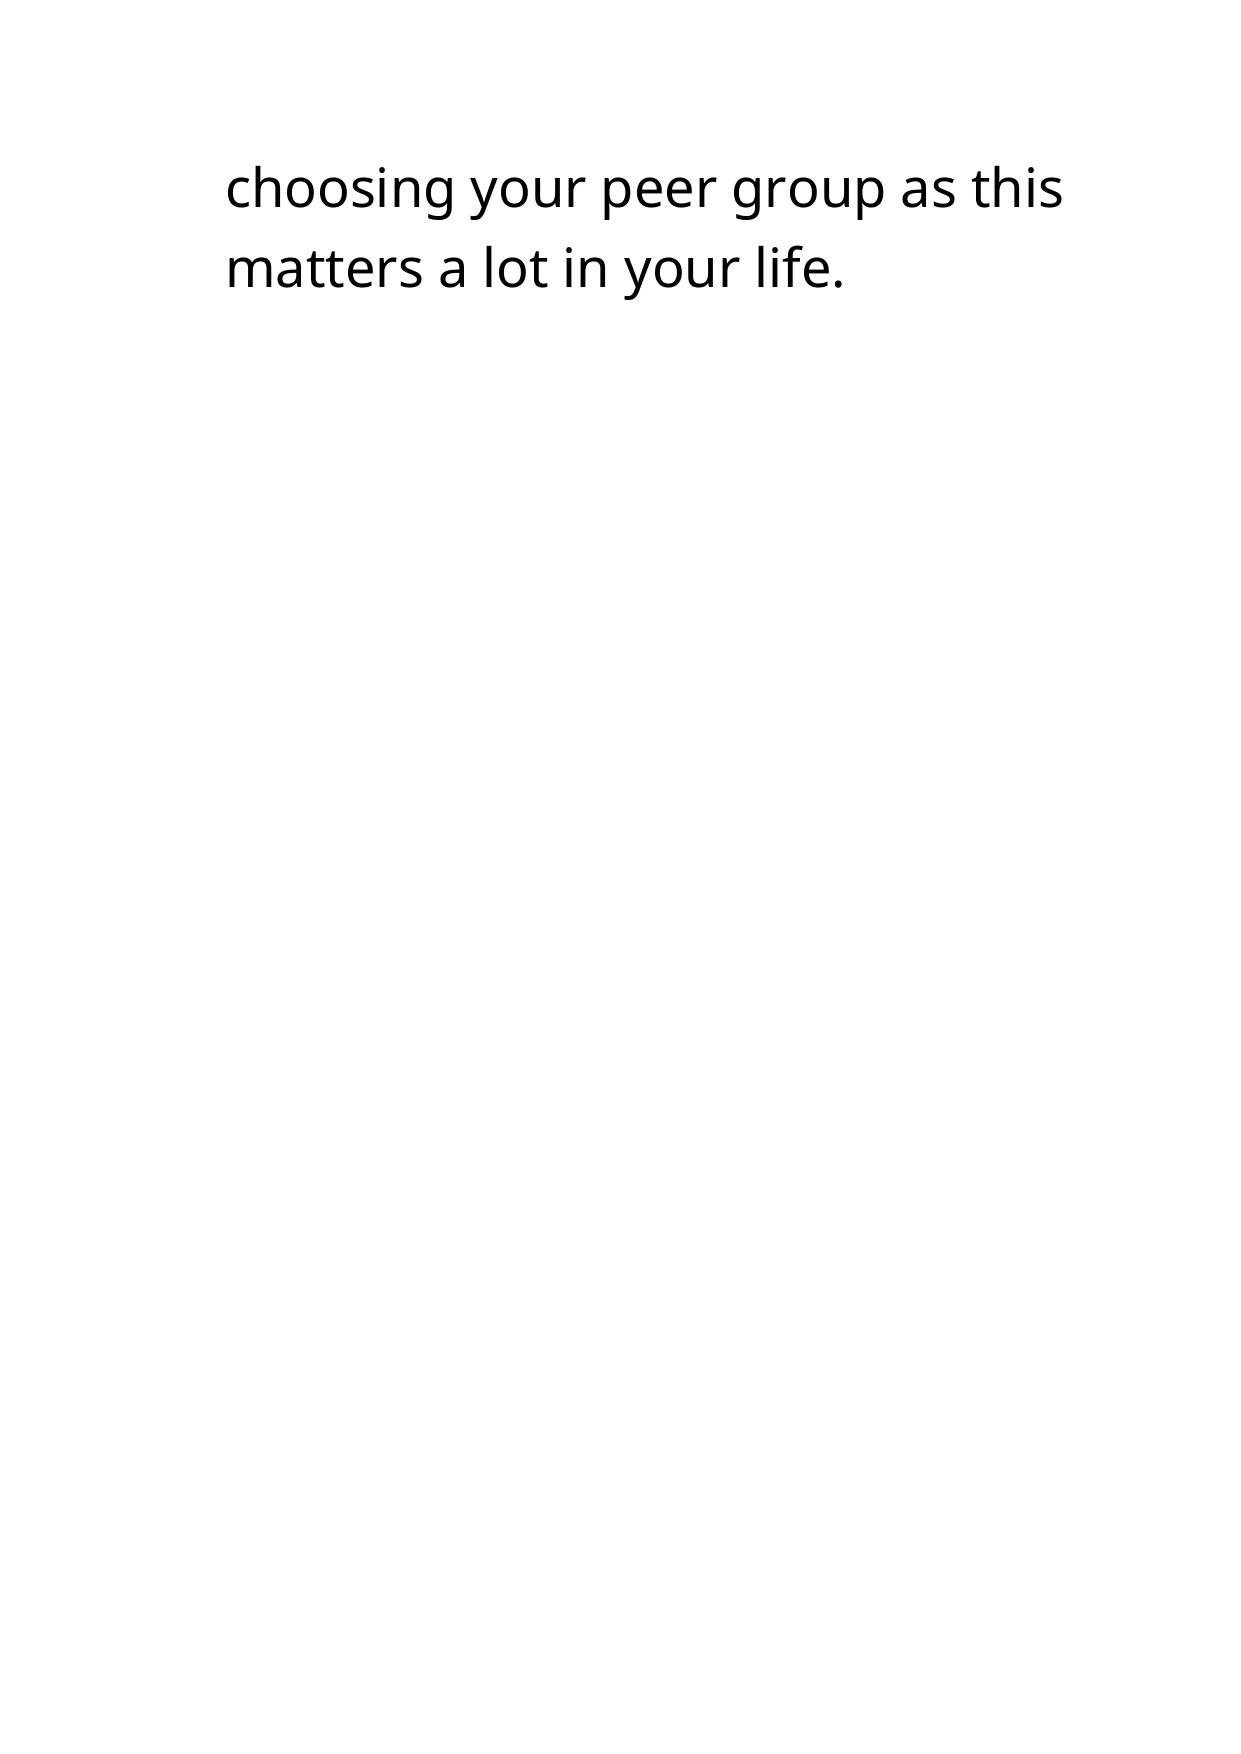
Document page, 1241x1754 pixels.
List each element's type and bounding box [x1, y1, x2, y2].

list [225, 150, 1090, 303]
